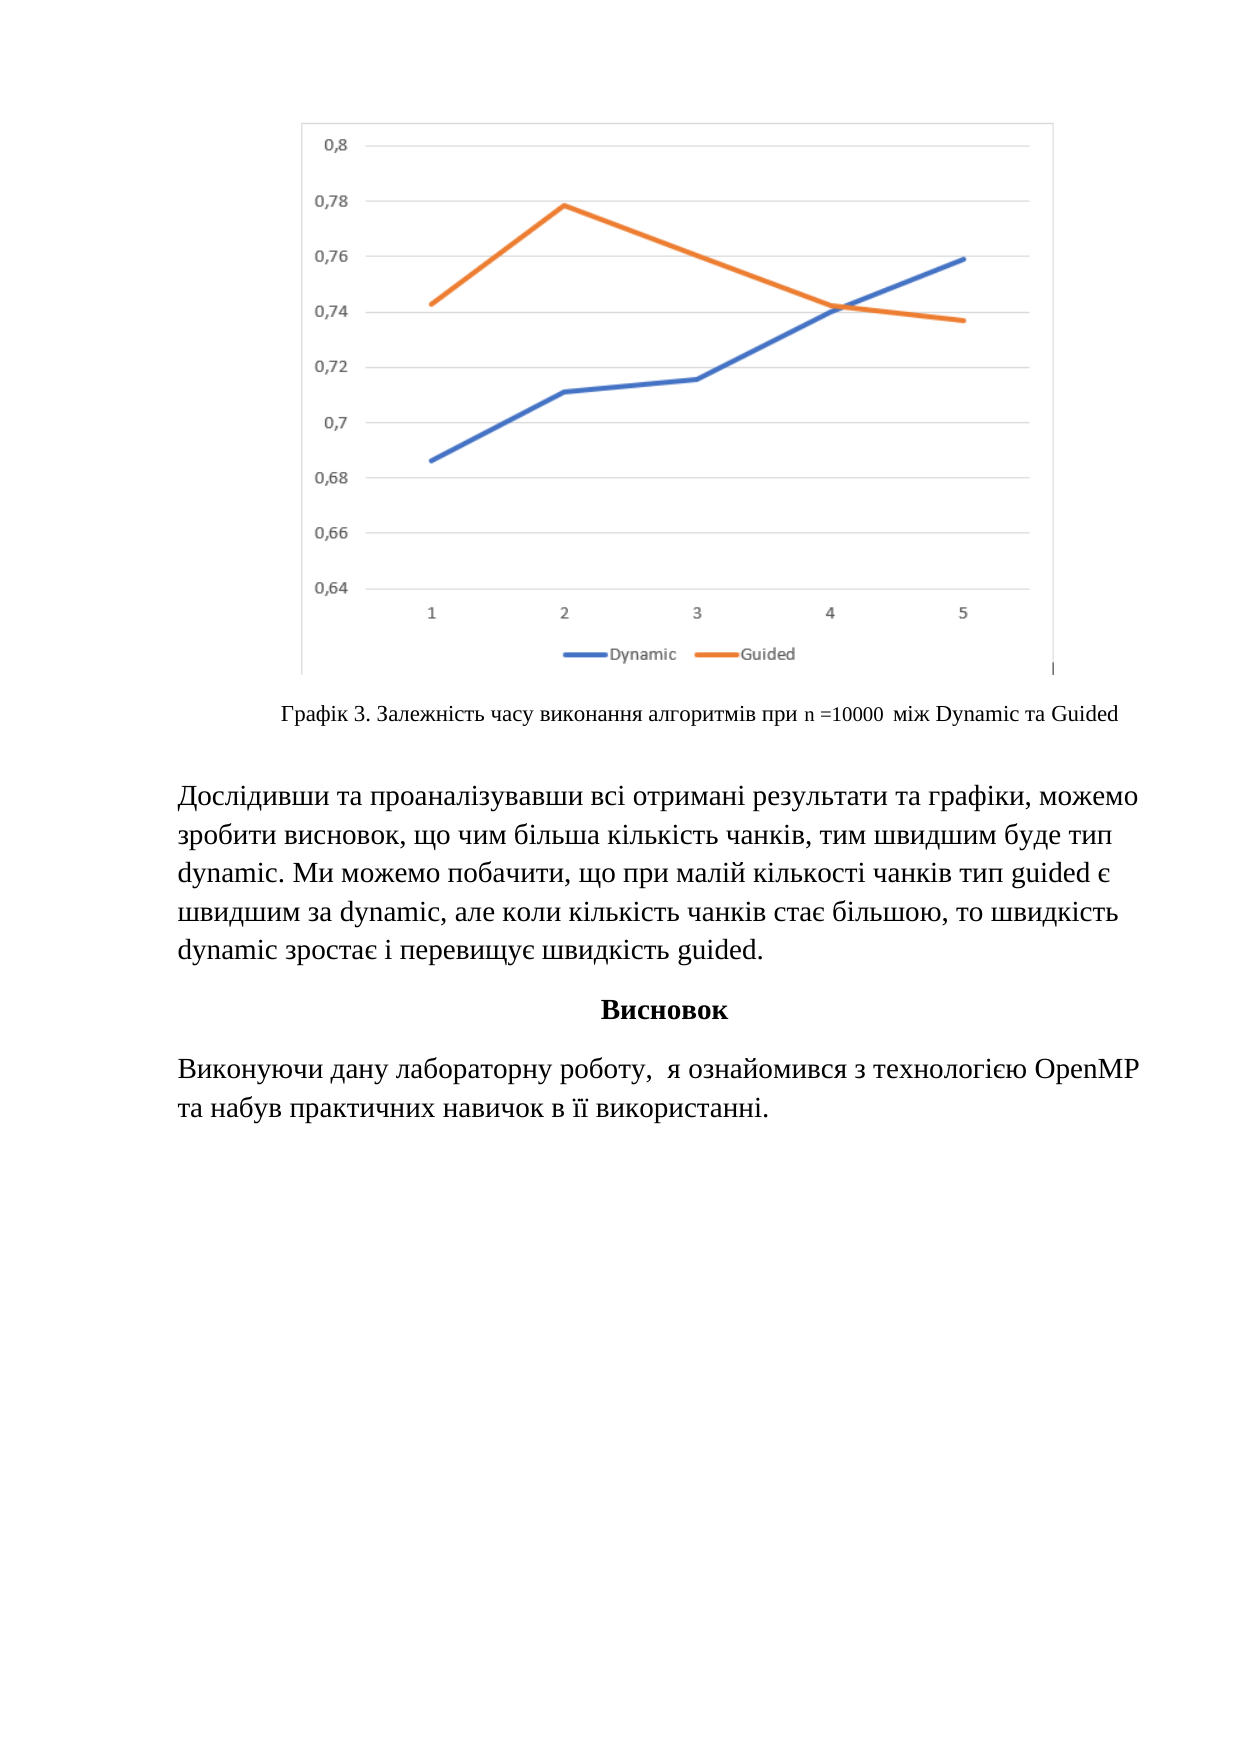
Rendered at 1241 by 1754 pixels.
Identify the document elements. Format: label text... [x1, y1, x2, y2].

picture [296, 118, 1054, 675]
text Висновок [177, 992, 1152, 1025]
text Дослідивши та проаналізувавши всі отримані результати та графіки, можемо зробити висновок, що чим більша кількість чанків, тим швидшим буде тип dynamic. Ми можемо побачити, що при малій кількості чанків тип guided є швидшим за dynamic, але коли кількість чанків стає більшою, то швидкість dynamic зростає і перевищує швидкість guided. [177, 778, 1152, 966]
text Графік 3. Залежність часу виконання алгоритмів при n =10000 між Dynamic та Guided [177, 700, 1152, 727]
text Виконуючи дану лабораторну роботу, я ознайомився з технологією OpenMP та набув практичних навичок в її використанні. [177, 1051, 1152, 1123]
